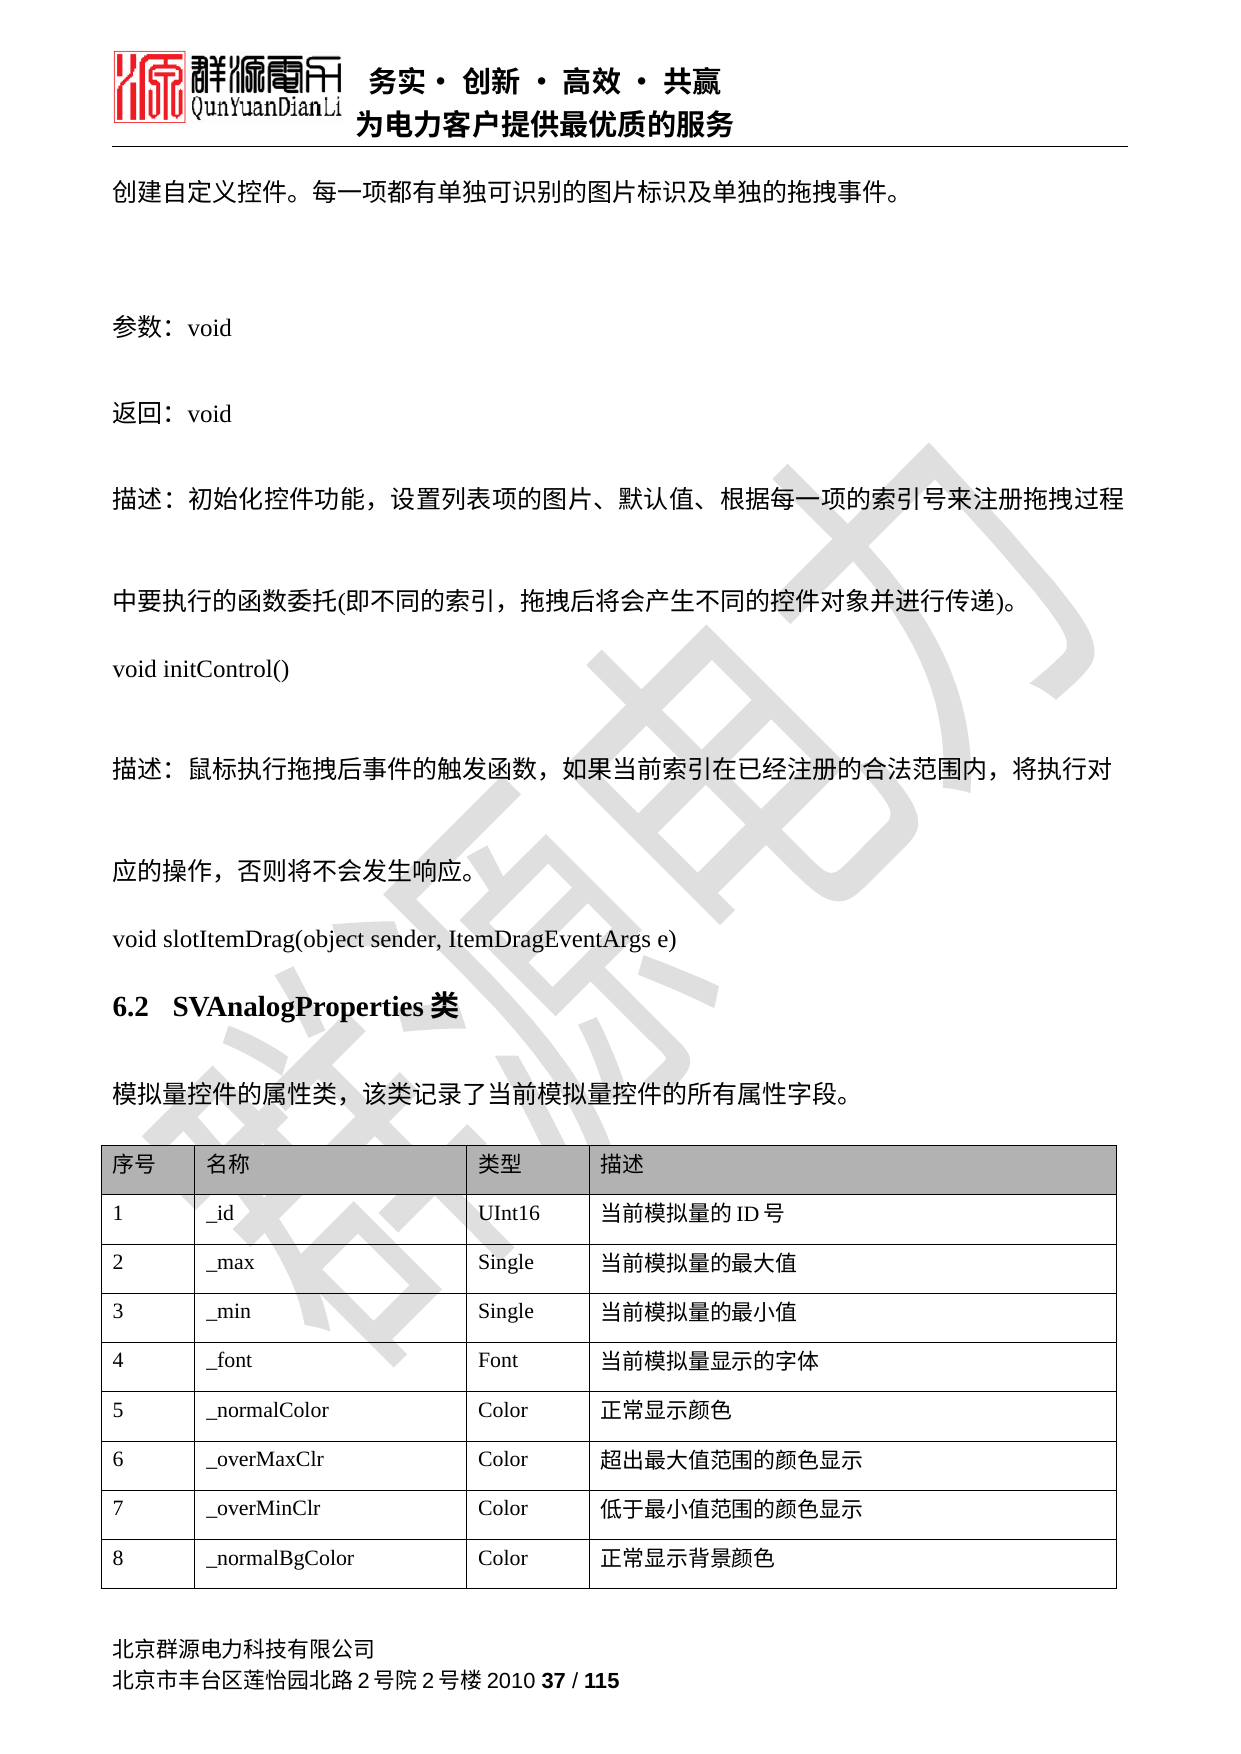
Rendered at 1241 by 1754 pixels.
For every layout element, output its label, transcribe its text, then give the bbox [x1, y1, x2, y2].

table_cell 当前模拟量显示的字体 [590, 1343, 1116, 1391]
table_header 序号 [102, 1146, 194, 1194]
table_cell 正常显示背景颜色 [590, 1540, 1116, 1588]
text void slotItemDrag(object sender, ItemDragEventArgs e) [112, 921, 1128, 955]
text 描述：鼠标执行拖拽后事件的触发函数，如果当前索引在已经注册的合法范围内，将执行对应的操作，否则将不会发生响应。 [112, 733, 1128, 903]
table_cell Single [467, 1245, 589, 1293]
table_header 类型 [467, 1146, 589, 1194]
text 参数：void [112, 291, 1128, 359]
table_cell 6 [102, 1442, 194, 1490]
table_cell 正常显示颜色 [590, 1392, 1116, 1441]
table_cell 5 [102, 1392, 194, 1441]
table_cell _id [195, 1195, 466, 1243]
table_cell _normalBgColor [195, 1540, 466, 1588]
table_cell Color [467, 1540, 589, 1588]
subtitle SVAnalogProperties类 [112, 970, 1128, 1038]
table_cell 超出最大值范围的颜色显示 [590, 1442, 1116, 1490]
table_cell _overMaxClr [195, 1442, 466, 1490]
picture [112, 49, 343, 125]
table_cell 当前模拟量的最小值 [590, 1294, 1116, 1342]
table_cell 1 [102, 1195, 194, 1243]
table_header 名称 [195, 1146, 466, 1194]
table_cell _font [195, 1343, 466, 1391]
table_cell Color [467, 1442, 589, 1490]
table_cell 4 [102, 1343, 194, 1391]
table_cell UInt16 [467, 1195, 589, 1243]
table_cell _overMinClr [195, 1491, 466, 1539]
table_cell 当前模拟量的最大值 [590, 1245, 1116, 1293]
table_cell 3 [102, 1294, 194, 1342]
table_cell _min [195, 1294, 466, 1342]
table_cell Single [467, 1294, 589, 1342]
text 描述：初始化控件功能，设置列表项的图片、默认值、根据每一项的索引号来注册拖拽过程中要执行的函数委托(即不同的索引，拖拽后将会产生不同的控件对象并进行传递)。 [112, 463, 1128, 633]
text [112, 157, 1128, 225]
table_cell _normalColor [195, 1392, 466, 1441]
table_cell 当前模拟量的ID号 [590, 1195, 1116, 1243]
table_cell Color [467, 1392, 589, 1441]
text 模拟量控件的属性类，该类记录了当前模拟量控件的所有属性字段。 [112, 1059, 1128, 1127]
table_cell 2 [102, 1245, 194, 1293]
text void initControl() [112, 651, 1128, 685]
text 返回：void [112, 377, 1128, 445]
table_cell Color [467, 1491, 589, 1539]
table_cell _max [195, 1245, 466, 1293]
table_cell 8 [102, 1540, 194, 1588]
table_header 描述 [590, 1146, 1116, 1194]
table_cell 低于最小值范围的颜色显示 [590, 1491, 1116, 1539]
table_cell Font [467, 1343, 589, 1391]
table_cell 7 [102, 1491, 194, 1539]
